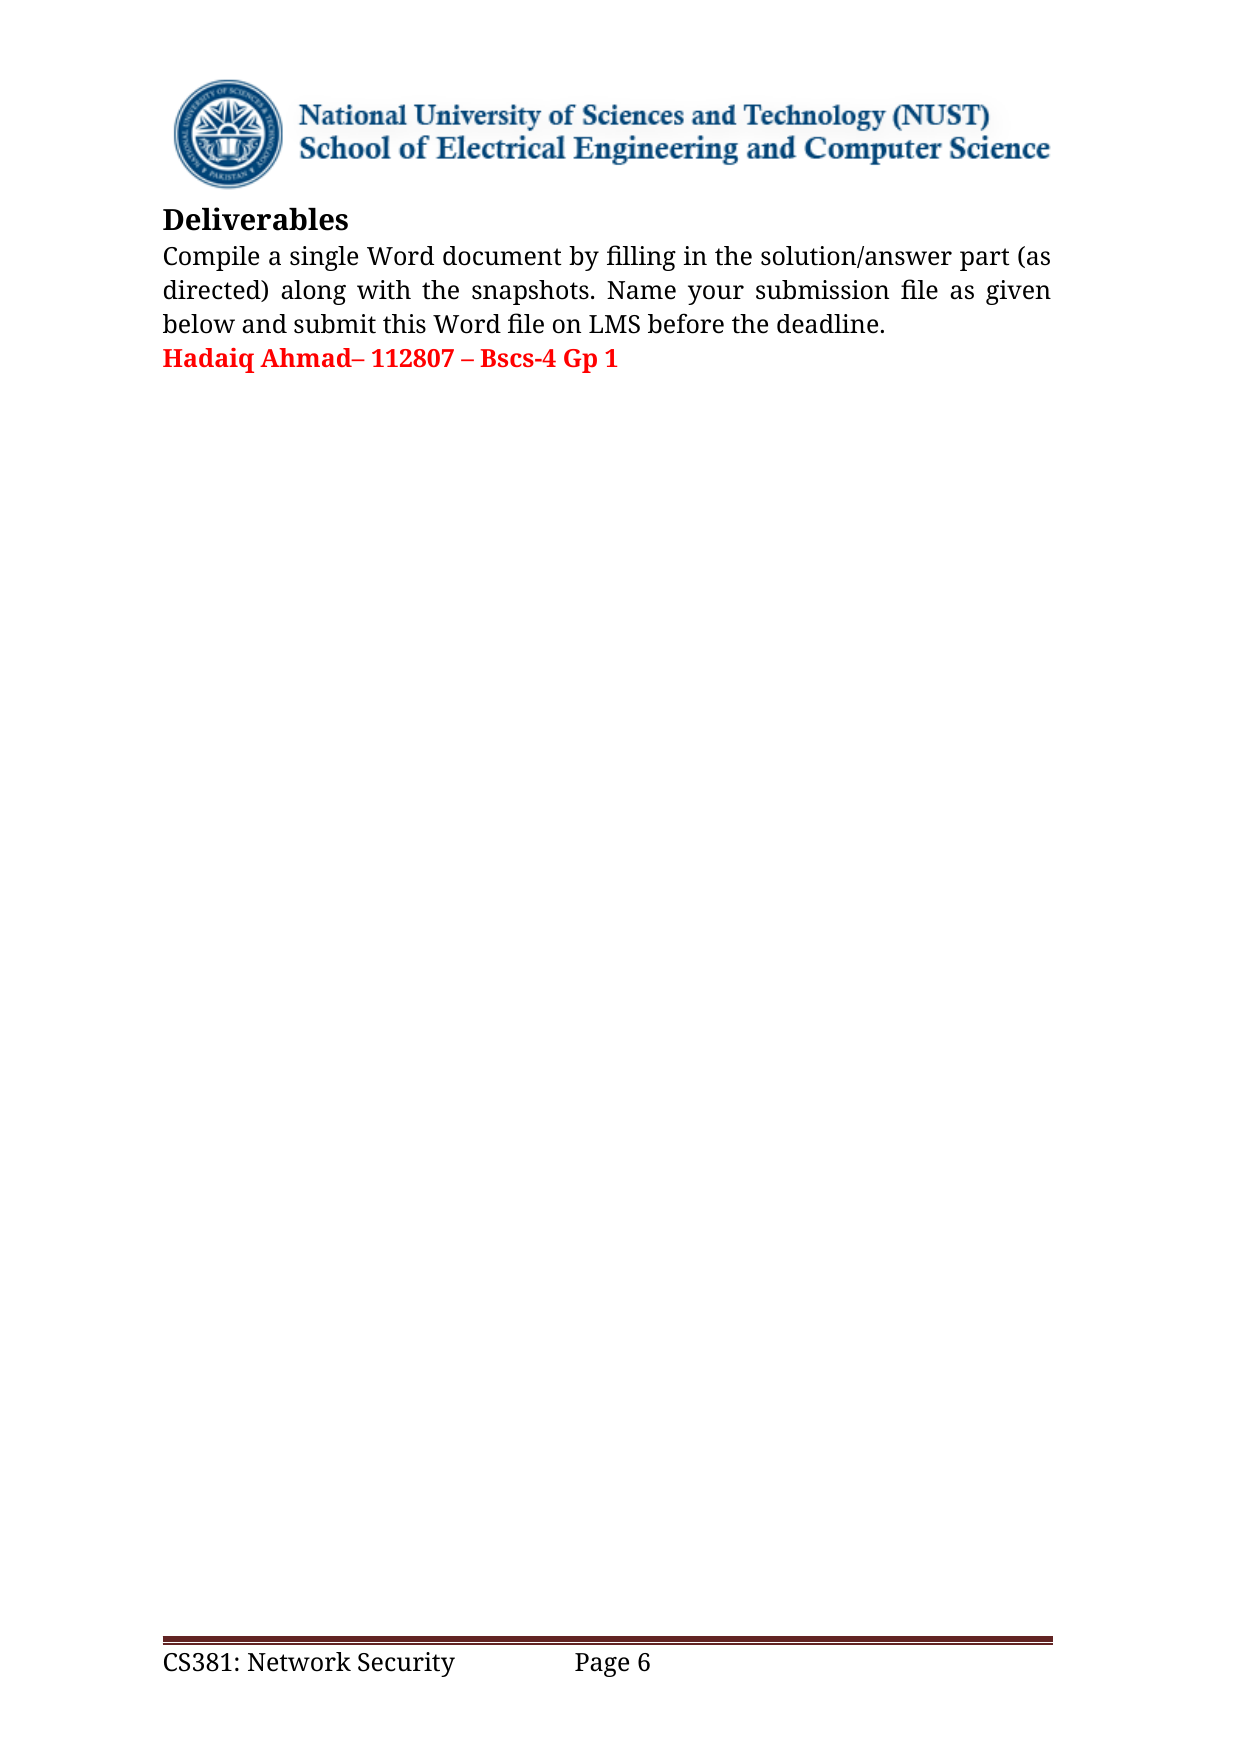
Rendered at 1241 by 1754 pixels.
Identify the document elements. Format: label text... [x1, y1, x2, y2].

text Deliverables [162, 199, 1053, 239]
picture [162, 75, 1063, 199]
text Compile a single Word document by filling in the solution/answer part (as directed) along with the snapshots. Name your submission file as given below and submit this Word file on LMS before the deadline. [162, 239, 1053, 341]
text Hadaiq Ahmad– 112807 – Bscs-4 Gp 1 [162, 341, 1053, 375]
